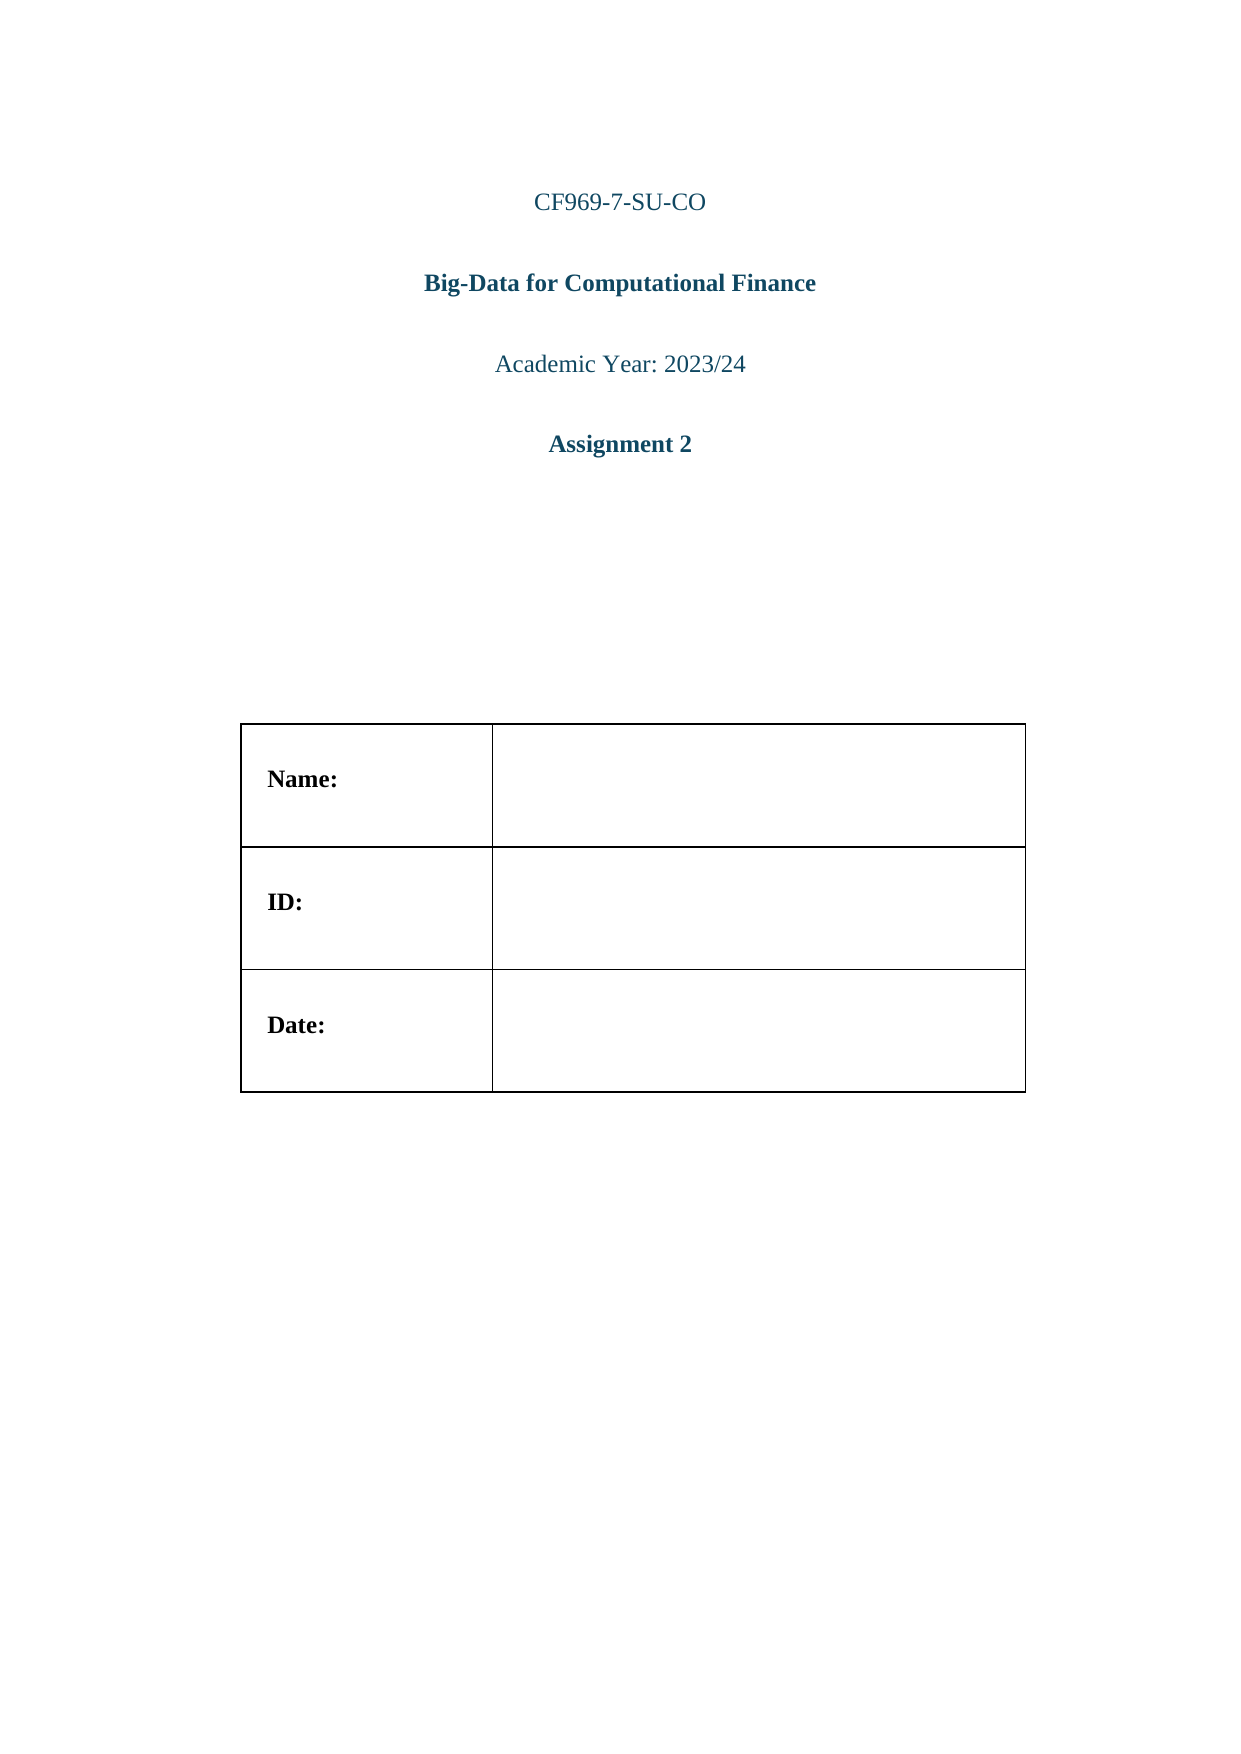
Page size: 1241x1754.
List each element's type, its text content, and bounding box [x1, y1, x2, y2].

table_header [493, 725, 1025, 846]
table_header Name: [242, 725, 492, 846]
subtitle Big-Data for Computational Finance [150, 268, 1090, 297]
table_cell [493, 970, 1025, 1091]
table_cell [493, 848, 1025, 968]
subtitle CF969-7-SU-CO [150, 187, 1090, 216]
subtitle Assignment 2 [150, 429, 1090, 458]
table_cell Date: [242, 970, 492, 1091]
table_cell ID: [242, 848, 492, 968]
subtitle Academic Year: 2023/24 [150, 349, 1090, 377]
